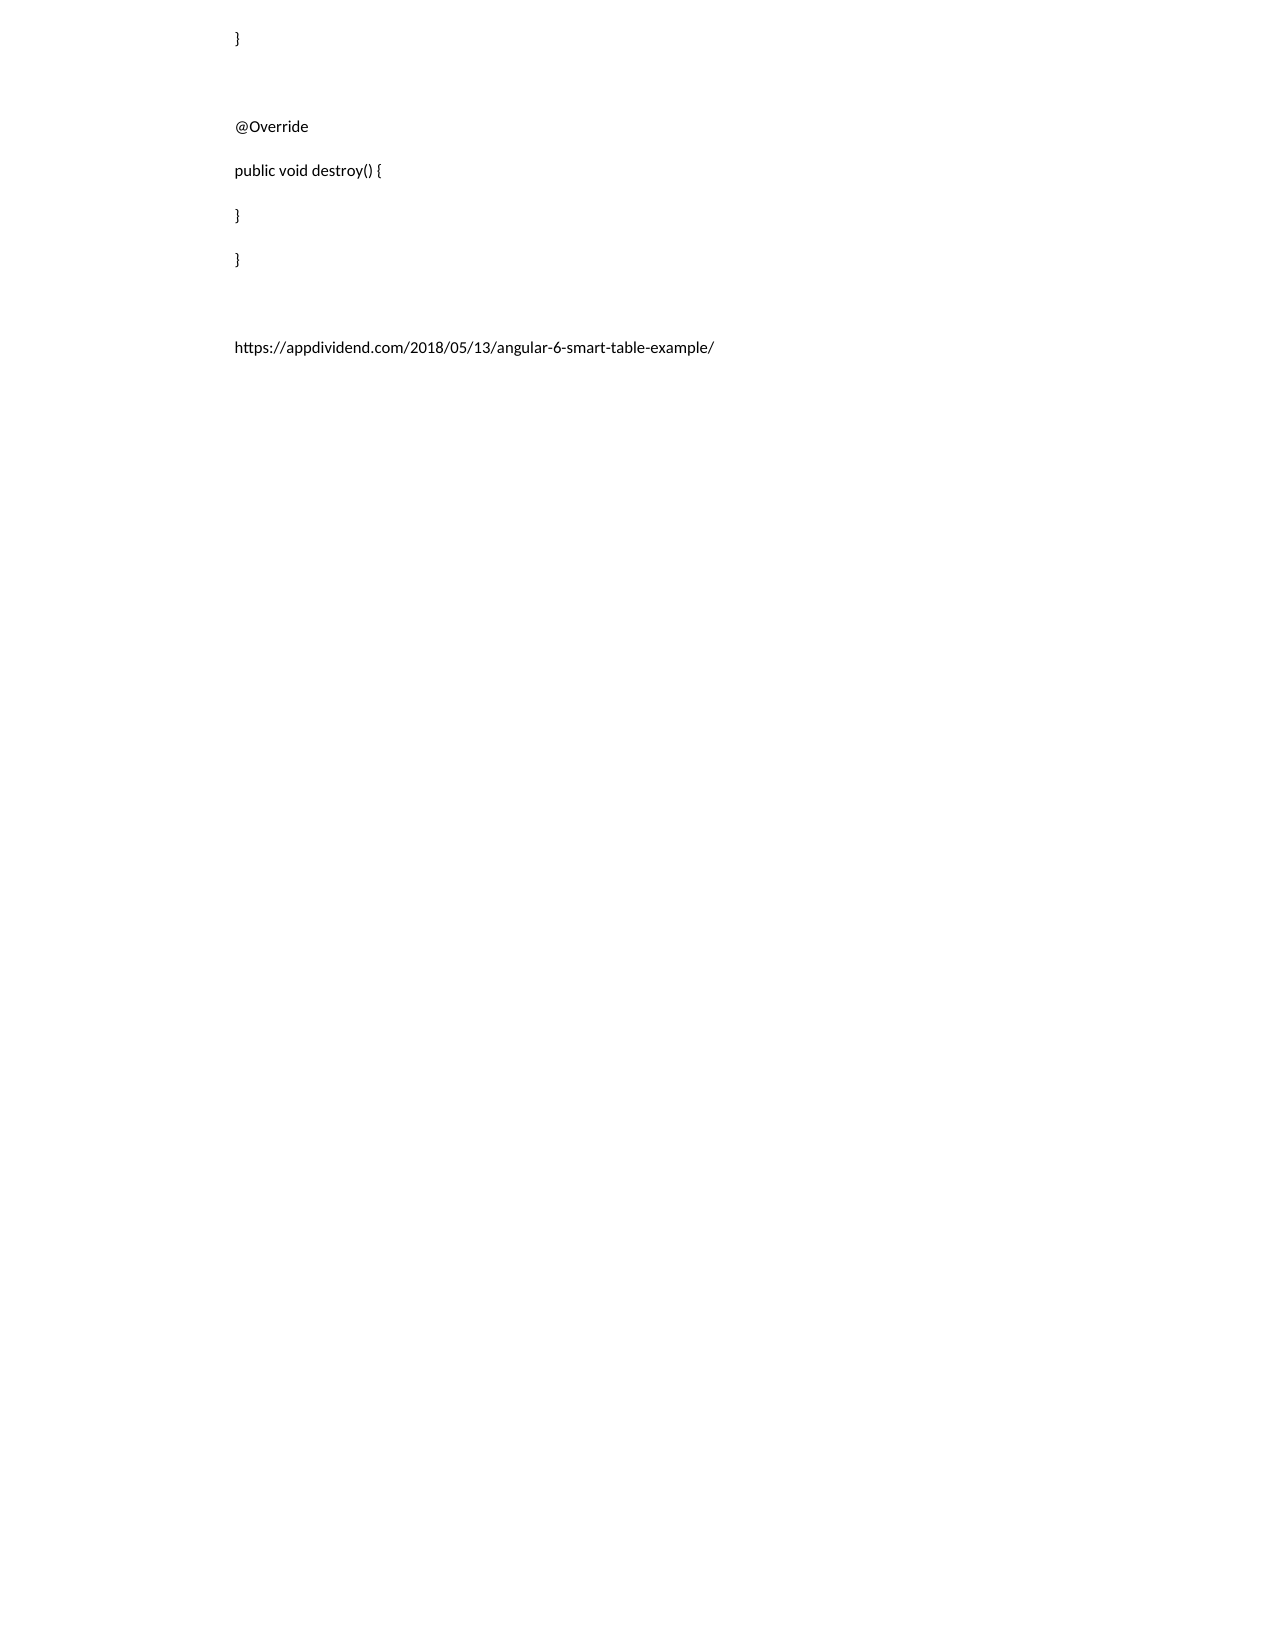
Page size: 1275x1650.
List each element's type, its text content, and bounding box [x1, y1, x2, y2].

text @Override [234, 116, 1125, 137]
text } [234, 205, 1125, 225]
text } [234, 249, 1125, 269]
text public void destroy() { [234, 161, 1125, 181]
text } [234, 28, 1125, 48]
text https://appdividend.com/2018/05/13/angular-6-smart-table-example/ [234, 337, 1125, 358]
